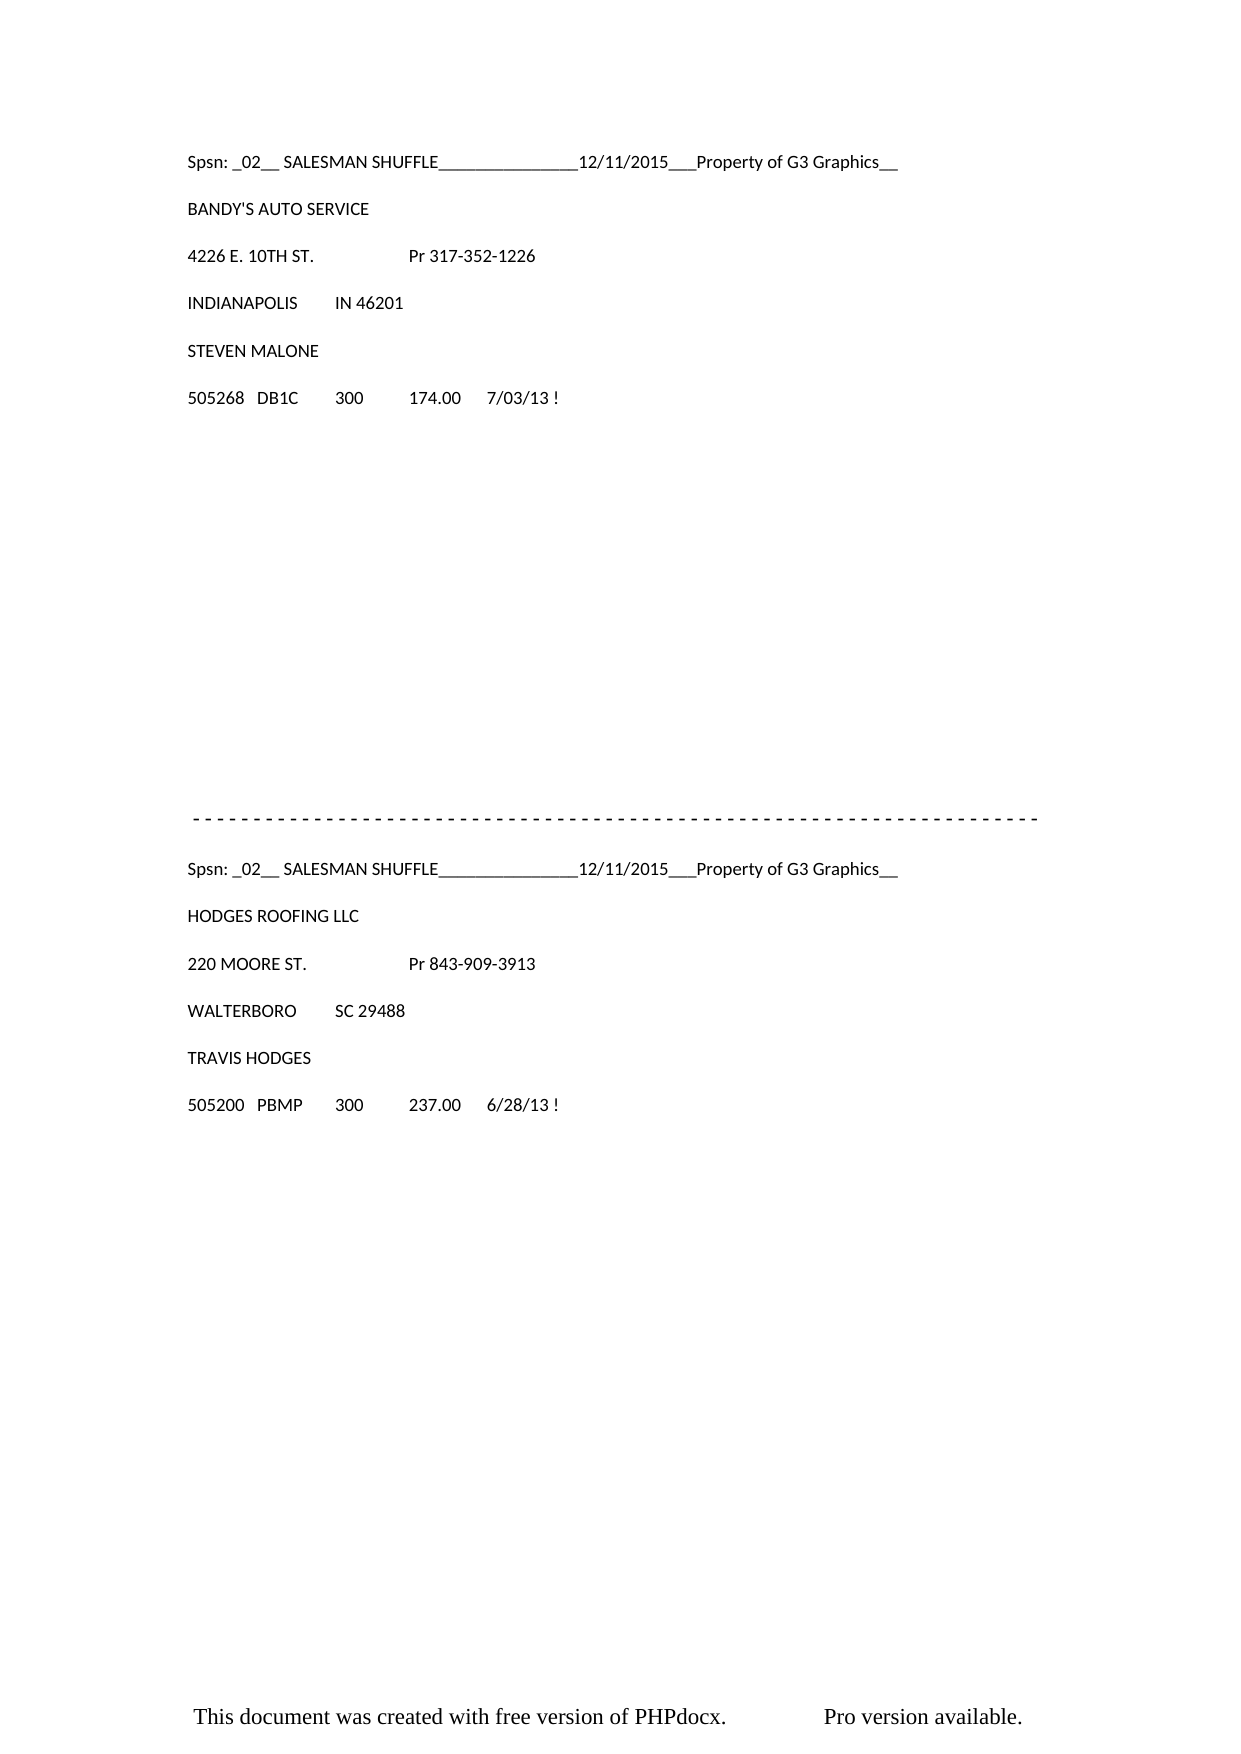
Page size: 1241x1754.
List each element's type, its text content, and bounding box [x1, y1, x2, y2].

text 505200 PBMP 300 237.00 6/28/13 ! [187, 1093, 1053, 1116]
text 4226 E. 10TH ST. Pr 317-352-1226 [187, 244, 1053, 267]
text Spsn: _02__ SALESMAN SHUFFLE_______________12/11/2015___Property of G3 Graphics__ [187, 150, 1053, 173]
text Spsn: _02__ SALESMAN SHUFFLE_______________12/11/2015___Property of G3 Graphics__ [187, 857, 1053, 880]
text TRAVIS HODGES [187, 1046, 1053, 1069]
text WALTERBORO SC 29488 [187, 999, 1053, 1022]
text - - - - - - - - - - - - - - - - - - - - - - - - - - - - - - - - - - - - - - - - - - - - - - - - - - - - - - - - - - - - - - - - - - - - - - [187, 804, 1053, 832]
text 220 MOORE ST. Pr 843-909-3913 [187, 952, 1053, 974]
text BANDY'S AUTO SERVICE [187, 197, 1053, 220]
text HODGES ROOFING LLC [187, 904, 1053, 927]
text INDIANAPOLIS IN 46201 [187, 292, 1053, 314]
text STEVEN MALONE [187, 339, 1053, 362]
text 505268 DB1C 300 174.00 7/03/13 ! [187, 386, 1053, 409]
